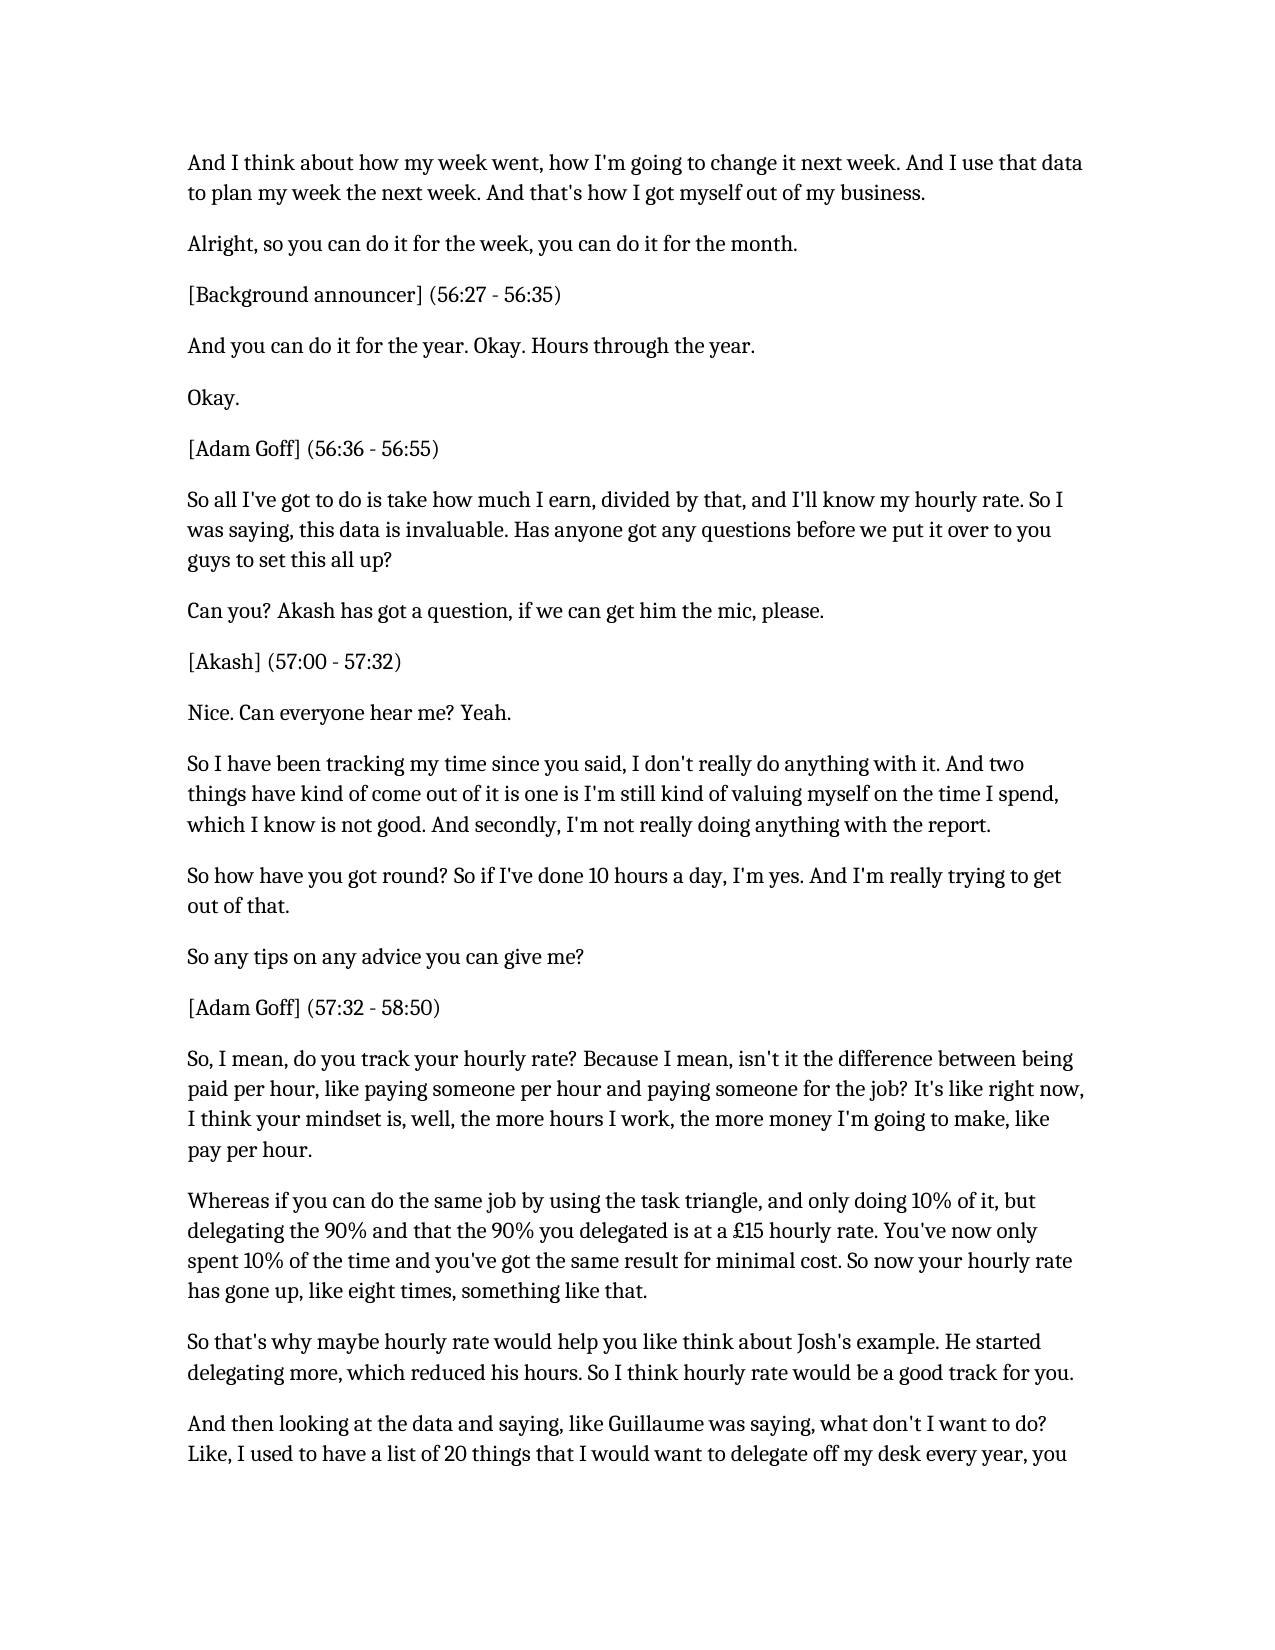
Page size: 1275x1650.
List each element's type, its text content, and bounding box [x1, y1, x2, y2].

text So I have been tracking my time since you said, I don't really do anything with it. And two things have kind of come out of it is one is I'm still kind of valuing myself on the time I spend, which I know is not good. And secondly, I'm not really doing anything with the report. [187, 751, 1087, 838]
text [Akash] (57:00 - 57:32) [187, 649, 1087, 675]
text [Background announcer] (56:27 - 56:35) [187, 282, 1087, 309]
text And I think about how my week went, how I'm going to change it next week. And I use that data to plan my week the next week. And that's how I got myself out of my business. [187, 150, 1087, 207]
text [Adam Goff] (56:36 - 56:55) [187, 435, 1087, 462]
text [187, 1410, 1087, 1467]
text Can you? Akash has got a question, if we can get him the mic, please. [187, 598, 1087, 624]
text So, I mean, do you track your hourly rate? Because I mean, isn't it the difference between being paid per hour, like paying someone per hour and paying someone for the job? It's like right now, I think your mindset is, well, the more hours I work, the more money I'm going to make, like pay per hour. [187, 1046, 1087, 1163]
text Alright, so you can do it for the week, you can do it for the month. [187, 231, 1087, 258]
text So that's why maybe hourly rate would help you like think about Josh's example. He started delegating more, which reduced his hours. So I think hourly rate would be a good track for you. [187, 1329, 1087, 1386]
text Nice. Can everyone hear me? Yeah. [187, 700, 1087, 726]
text So how have you got round? So if I've done 10 hours a day, I'm yes. And I'm really trying to get out of that. [187, 862, 1087, 919]
text So all I've got to do is take how much I earn, divided by that, and I'll know my hourly rate. So I was saying, this data is invaluable. Has anyone got any questions before we put it over to you guys to set this all up? [187, 486, 1087, 573]
text So any tips on any advice you can give me? [187, 944, 1087, 970]
text Whereas if you can do the same job by using the task triangle, and only doing 10% of it, but delegating the 90% and that the 90% you delegated is at a £15 hourly rate. You've now only spent 10% of the time and you've got the same result for minimal cost. So now your hourly rate has gone up, like eight times, something like that. [187, 1187, 1087, 1304]
text [Adam Goff] (57:32 - 58:50) [187, 995, 1087, 1021]
text And you can do it for the year. Okay. Hours through the year. [187, 333, 1087, 360]
text Okay. [187, 384, 1087, 411]
